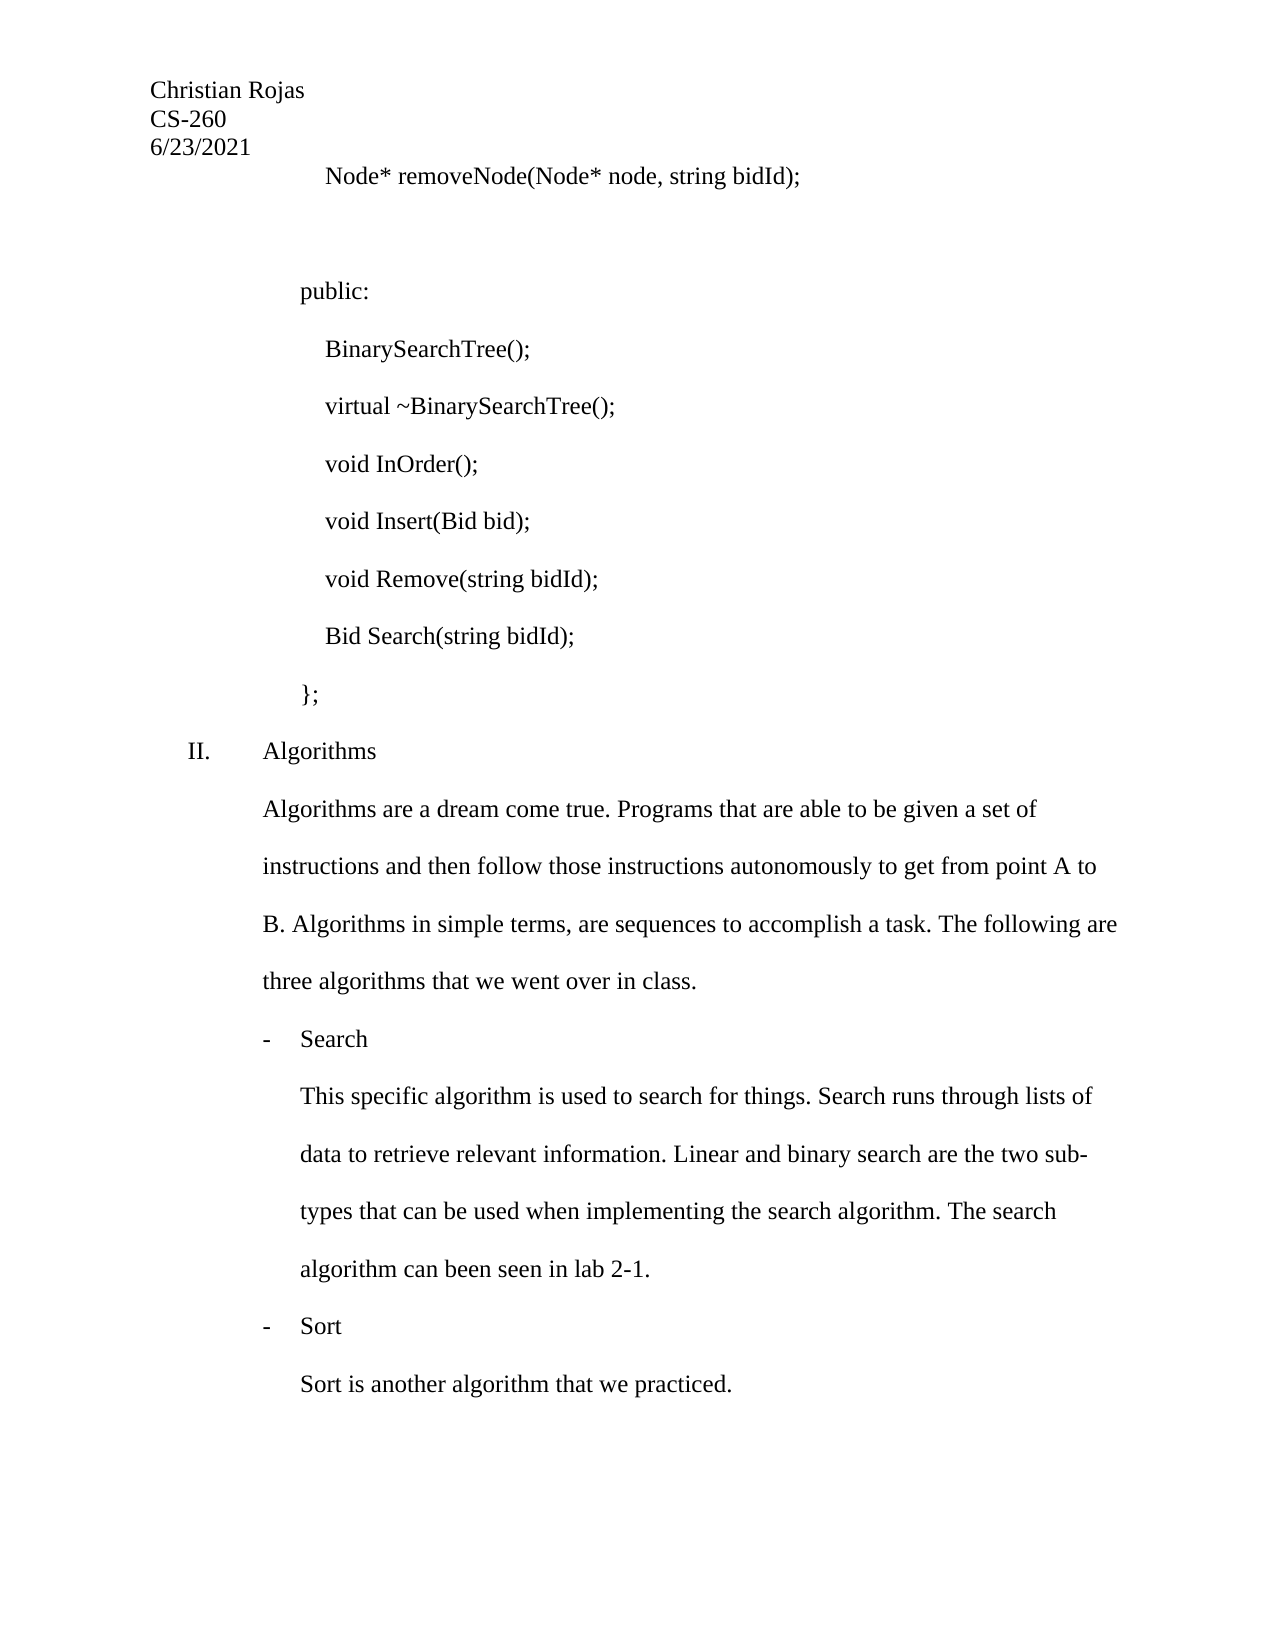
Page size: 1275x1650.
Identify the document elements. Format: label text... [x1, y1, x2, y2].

list Bid Search(string bidId); [300, 621, 1125, 650]
list This specific algorithm is used to search for things. Search runs through lists of data to retrieve relevant information. Linear and binary search are the two sub-types that can be used when implementing the search algorithm. The search algorithm can been seen in lab 2-1. [300, 1081, 1125, 1282]
list public: [300, 276, 1125, 305]
list }; [300, 679, 1125, 707]
list Sort [262, 1311, 1125, 1340]
list BinarySearchTree(); [300, 334, 1125, 362]
list void Remove(string bidId); [300, 564, 1125, 592]
list Algorithms are a dream come true. Programs that are able to be given a set of instructions and then follow those instructions autonomously to get from point A to B. Algorithms in simple terms, are sequences to accomplish a task. The following are three algorithms that we went over in class. [262, 794, 1125, 995]
list Algorithms [187, 736, 1125, 765]
list Node* removeNode(Node* node, string bidId); [300, 161, 1125, 190]
list virtual ~BinarySearchTree(); [300, 391, 1125, 420]
list Search [262, 1024, 1125, 1052]
list void Insert(Bid bid); [300, 506, 1125, 535]
list Sort is another algorithm that we practiced. [300, 1369, 1125, 1397]
list void InOrder(); [300, 449, 1125, 477]
